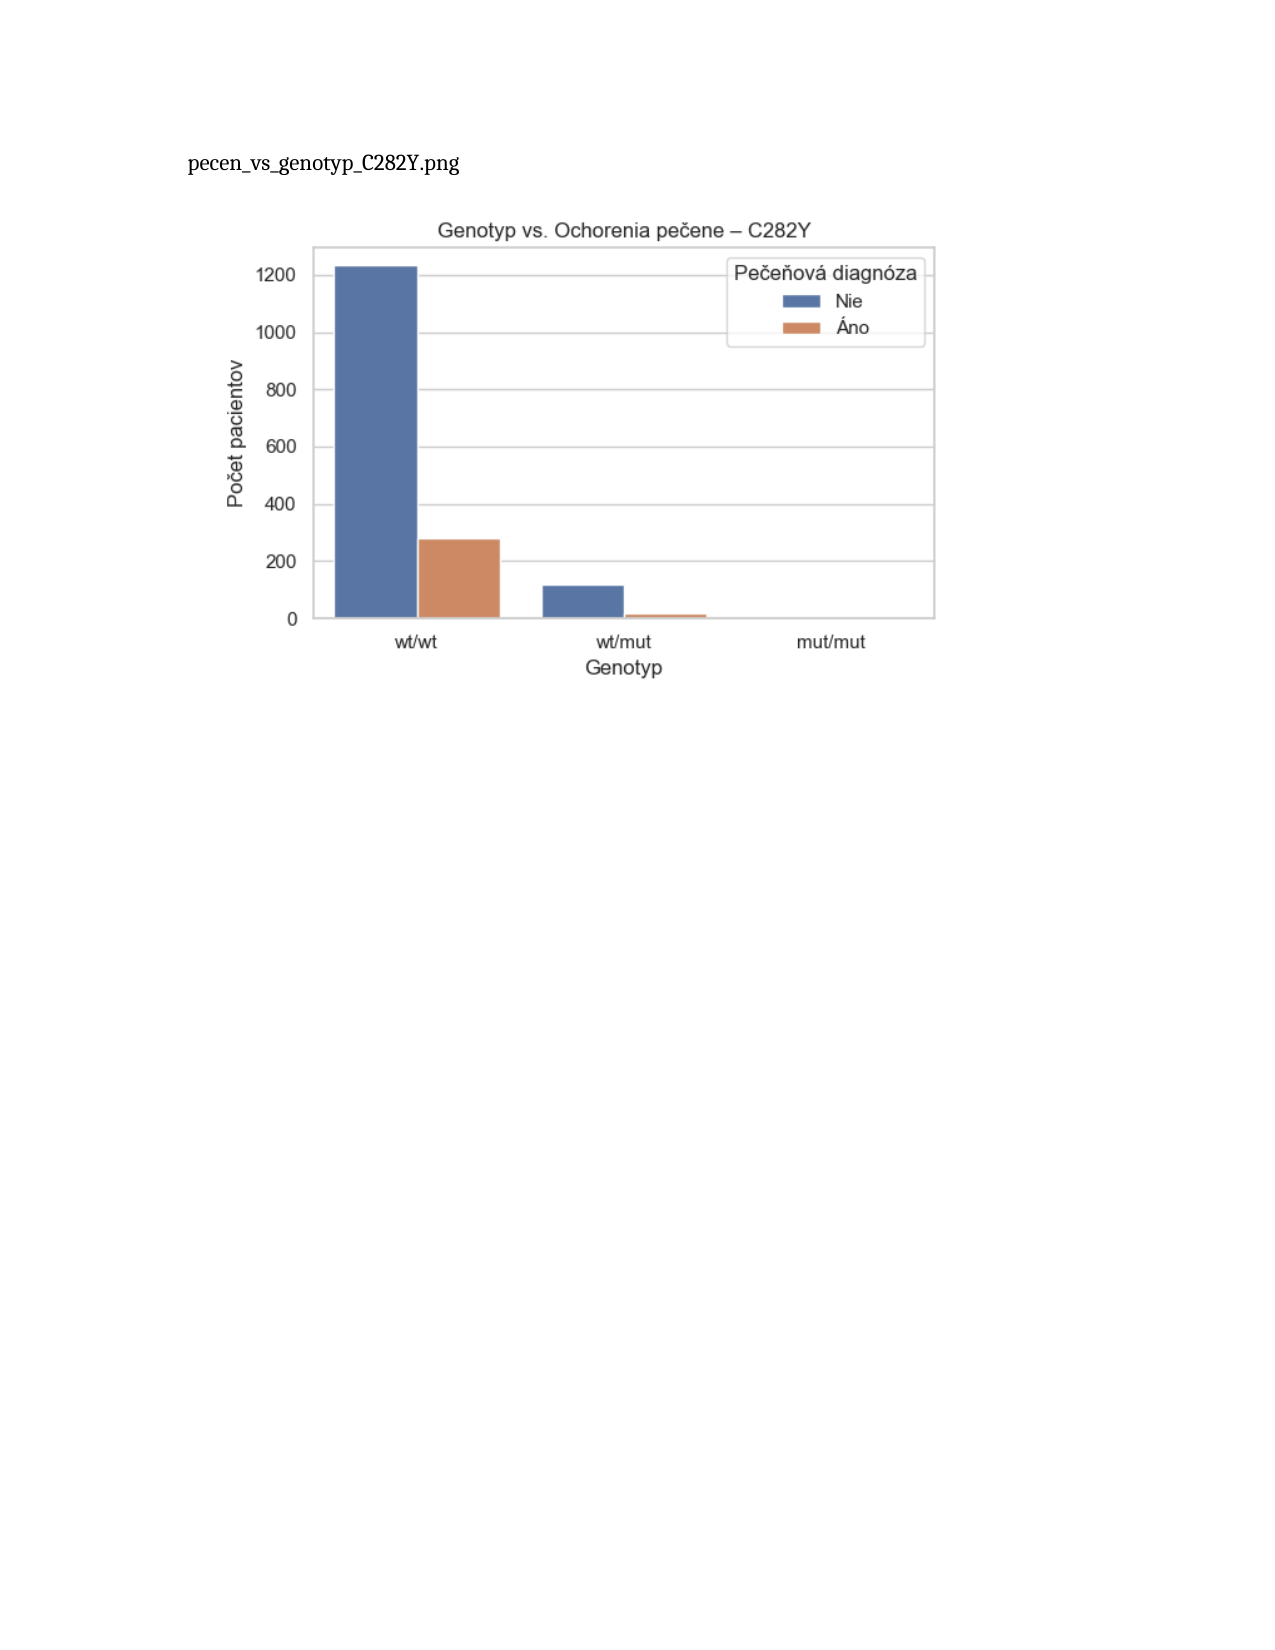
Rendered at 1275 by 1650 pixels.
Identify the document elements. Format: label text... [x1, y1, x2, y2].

text pecen_vs_genotyp_C282Y.png [187, 150, 1087, 176]
picture [206, 201, 957, 701]
